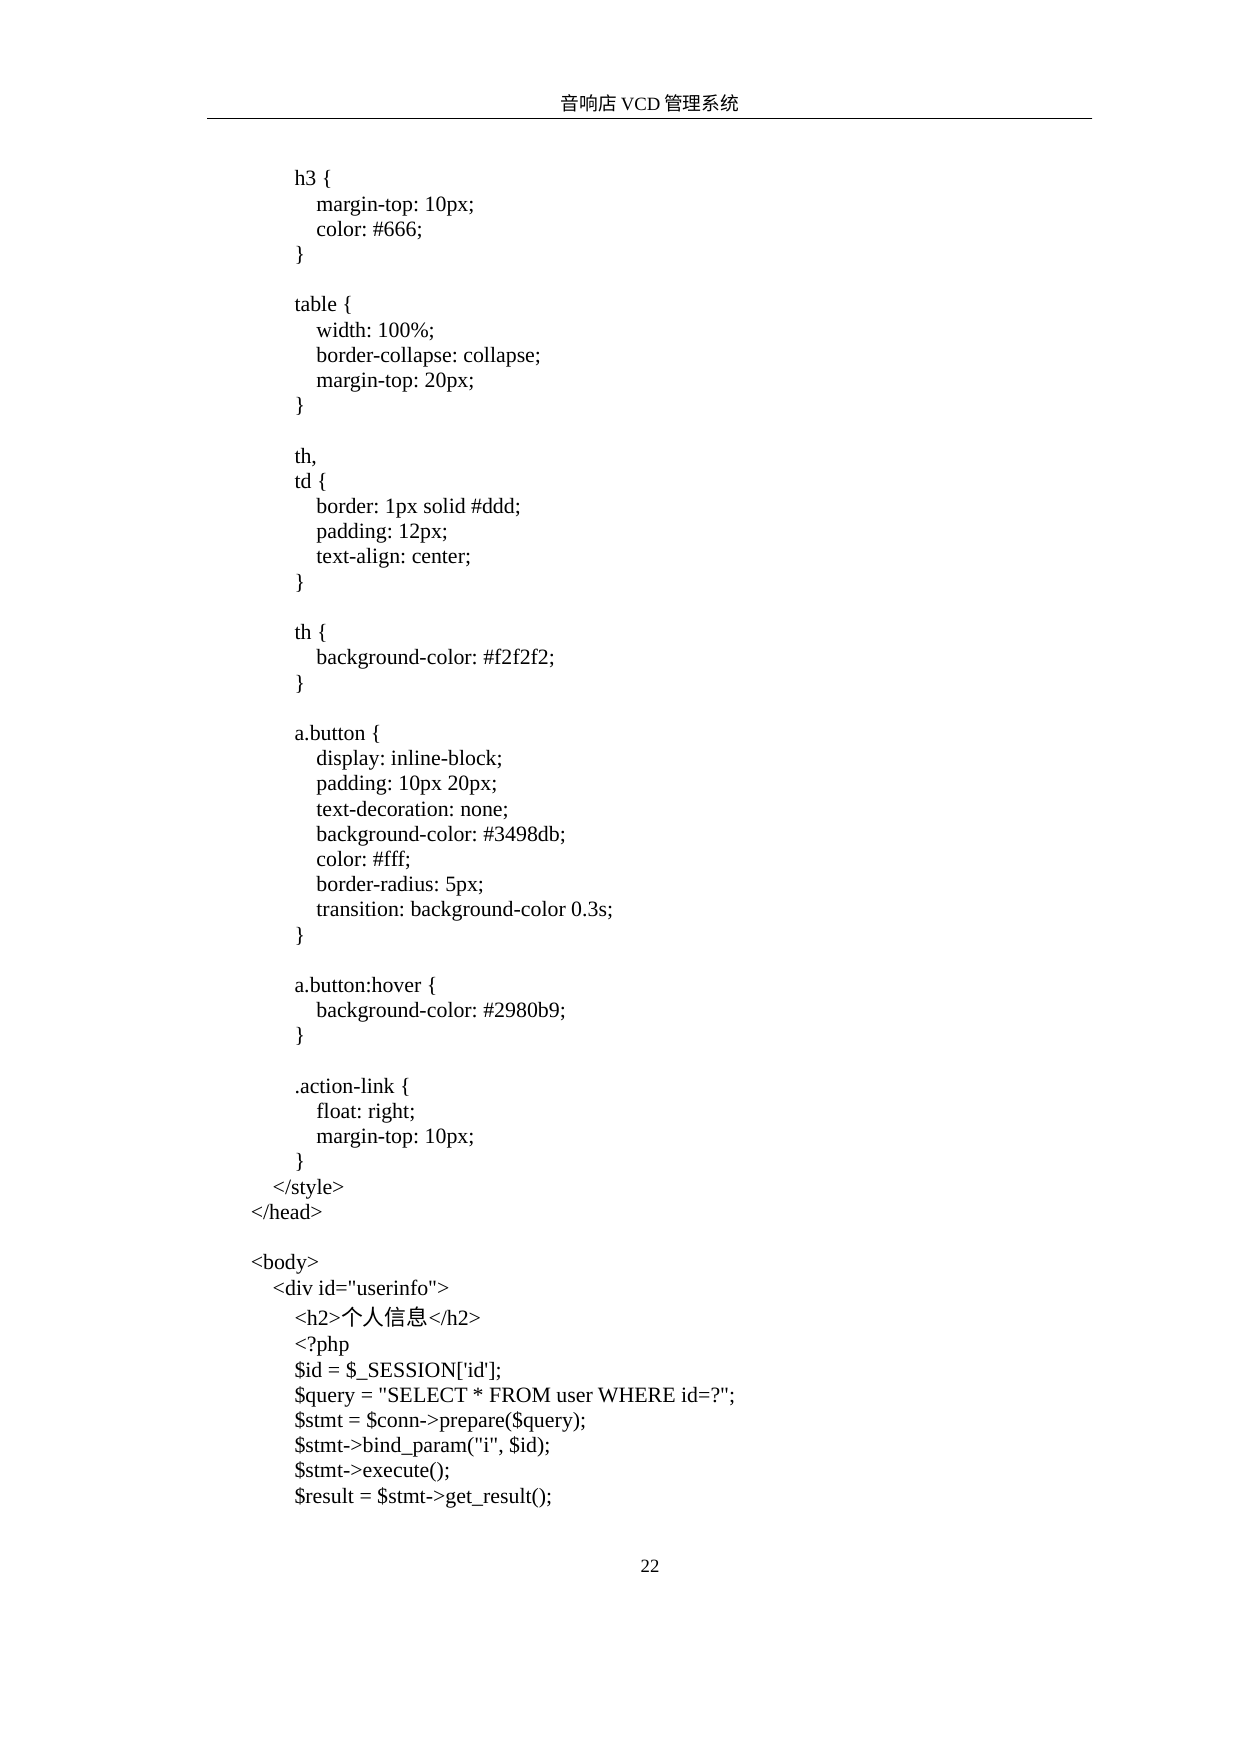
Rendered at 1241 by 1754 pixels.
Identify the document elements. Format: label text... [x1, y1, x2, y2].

text padding: 12px; [207, 518, 1092, 543]
text </style> [207, 1174, 1092, 1199]
text th, [207, 443, 1092, 468]
text a.button:hover { [207, 972, 1092, 997]
text $stmt = $conn->prepare($query); [207, 1407, 1092, 1432]
text } [207, 569, 1092, 594]
text float: right; [207, 1098, 1092, 1123]
text td { [207, 468, 1092, 493]
text width: 100%; [207, 317, 1092, 342]
text th { [207, 619, 1092, 644]
text text-align: center; [207, 543, 1092, 569]
text } [207, 669, 1092, 695]
text $id = $_SESSION['id']; [207, 1357, 1092, 1382]
text <h2>个人信息</h2> [207, 1300, 1092, 1331]
text .action-link { [207, 1073, 1092, 1098]
text margin-top: 10px; [207, 191, 1092, 216]
text } [207, 1022, 1092, 1048]
text border: 1px solid #ddd; [207, 493, 1092, 518]
text } [207, 922, 1092, 947]
text margin-top: 10px; [207, 1123, 1092, 1148]
text } [207, 1148, 1092, 1174]
text color: #fff; [207, 846, 1092, 871]
text a.button { [207, 720, 1092, 745]
text <?php [207, 1331, 1092, 1357]
text h3 { [207, 165, 1092, 191]
text margin-top: 20px; [207, 367, 1092, 392]
text transition: background-color 0.3s; [207, 896, 1092, 922]
text <div id="userinfo"> [207, 1274, 1092, 1300]
text } [207, 392, 1092, 417]
text padding: 10px 20px; [207, 770, 1092, 796]
text </head> [207, 1199, 1092, 1224]
text background-color: #2980b9; [207, 997, 1092, 1022]
text text-decoration: none; [207, 796, 1092, 821]
text } [207, 241, 1092, 266]
text $stmt->execute(); [207, 1457, 1092, 1483]
text <body> [207, 1249, 1092, 1274]
text border-radius: 5px; [207, 871, 1092, 896]
text display: inline-block; [207, 745, 1092, 770]
text table { [207, 291, 1092, 317]
text $result = $stmt->get_result(); [207, 1483, 1092, 1508]
text border-collapse: collapse; [207, 342, 1092, 367]
text background-color: #f2f2f2; [207, 644, 1092, 669]
text background-color: #3498db; [207, 821, 1092, 846]
text color: #666; [207, 216, 1092, 241]
text $query = "SELECT * FROM user WHERE id=?"; [207, 1382, 1092, 1407]
text $stmt->bind_param("i", $id); [207, 1432, 1092, 1457]
